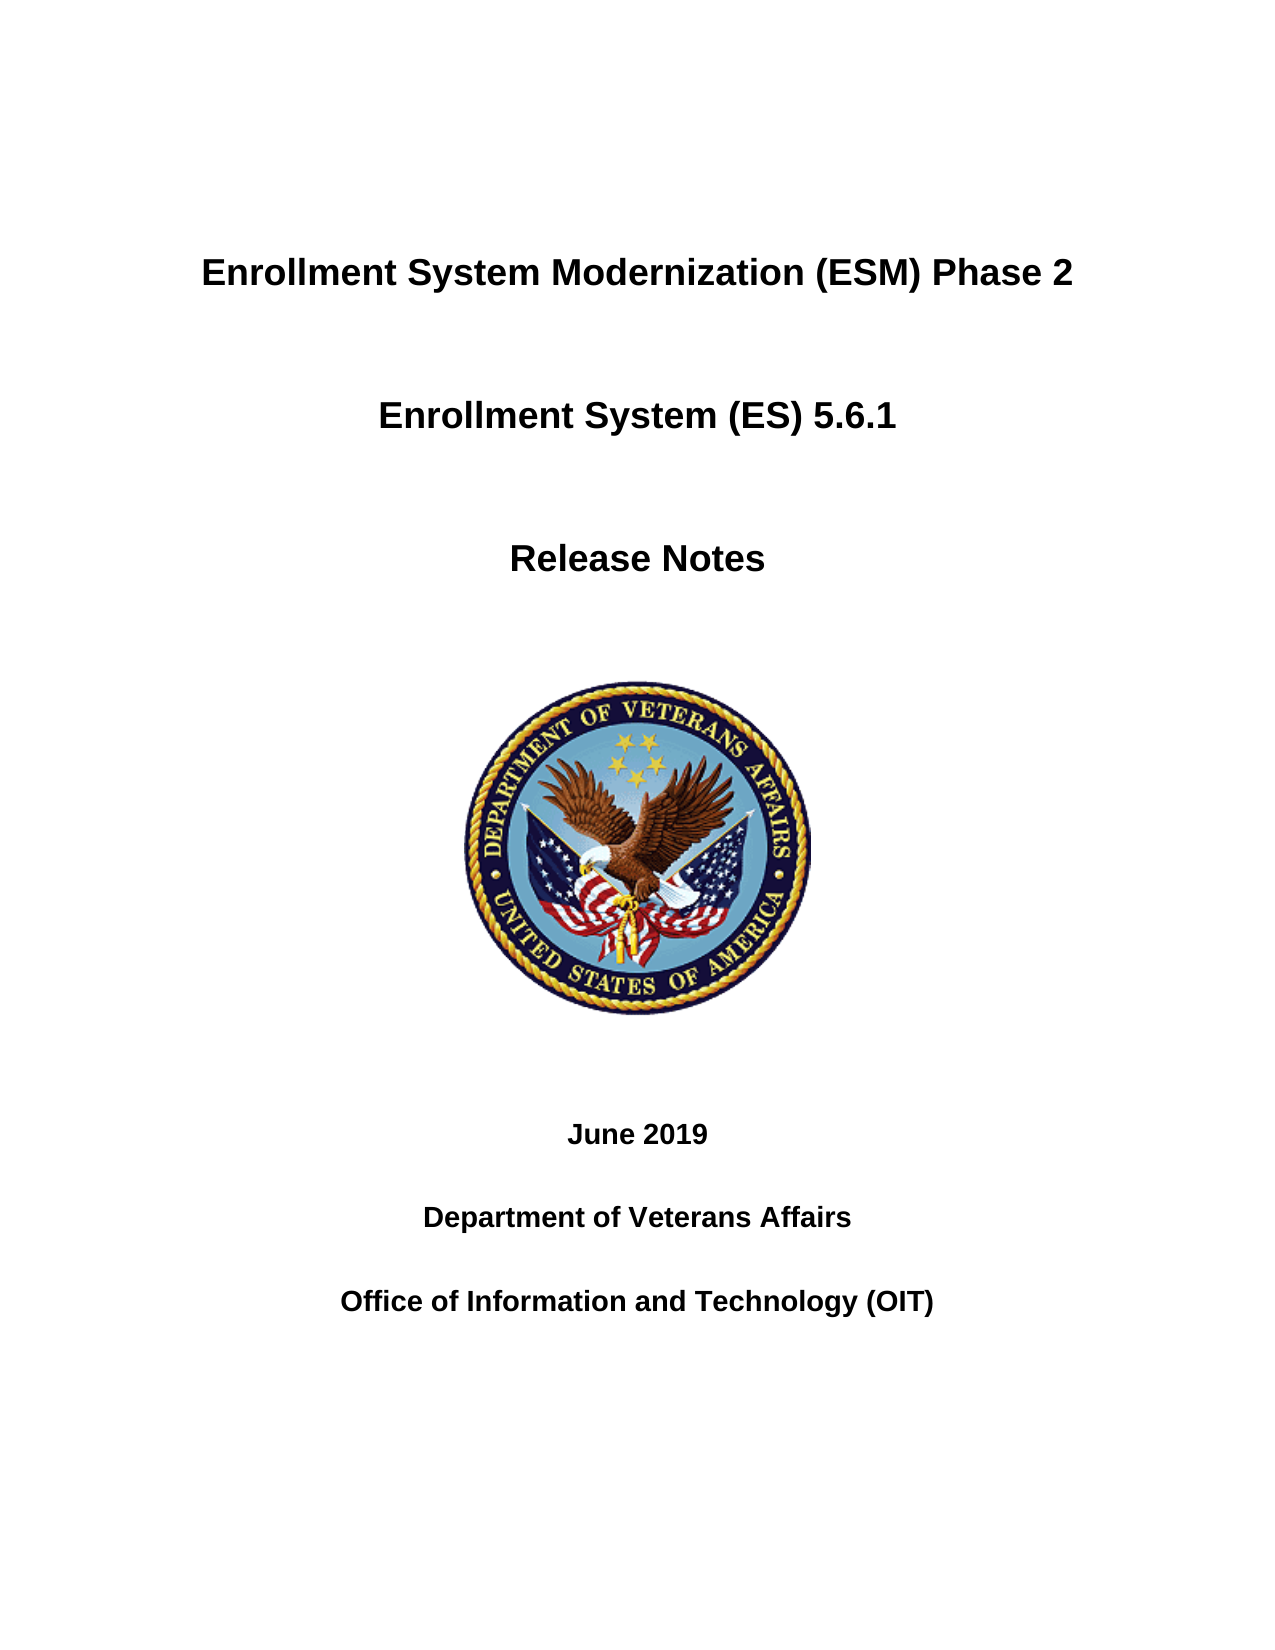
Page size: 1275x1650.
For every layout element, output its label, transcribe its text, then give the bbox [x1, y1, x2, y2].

picture [464, 679, 811, 1017]
title Enrollment System (ES) 5.6.1 [150, 393, 1125, 436]
title Office of Information and Technology (OIT) [150, 1284, 1125, 1317]
title Enrollment System Modernization (ESM) Phase 2 [150, 250, 1125, 293]
title Release Notes [150, 536, 1125, 579]
title Department of Veterans Affairs [150, 1200, 1125, 1234]
title June 2019 [150, 1117, 1125, 1150]
